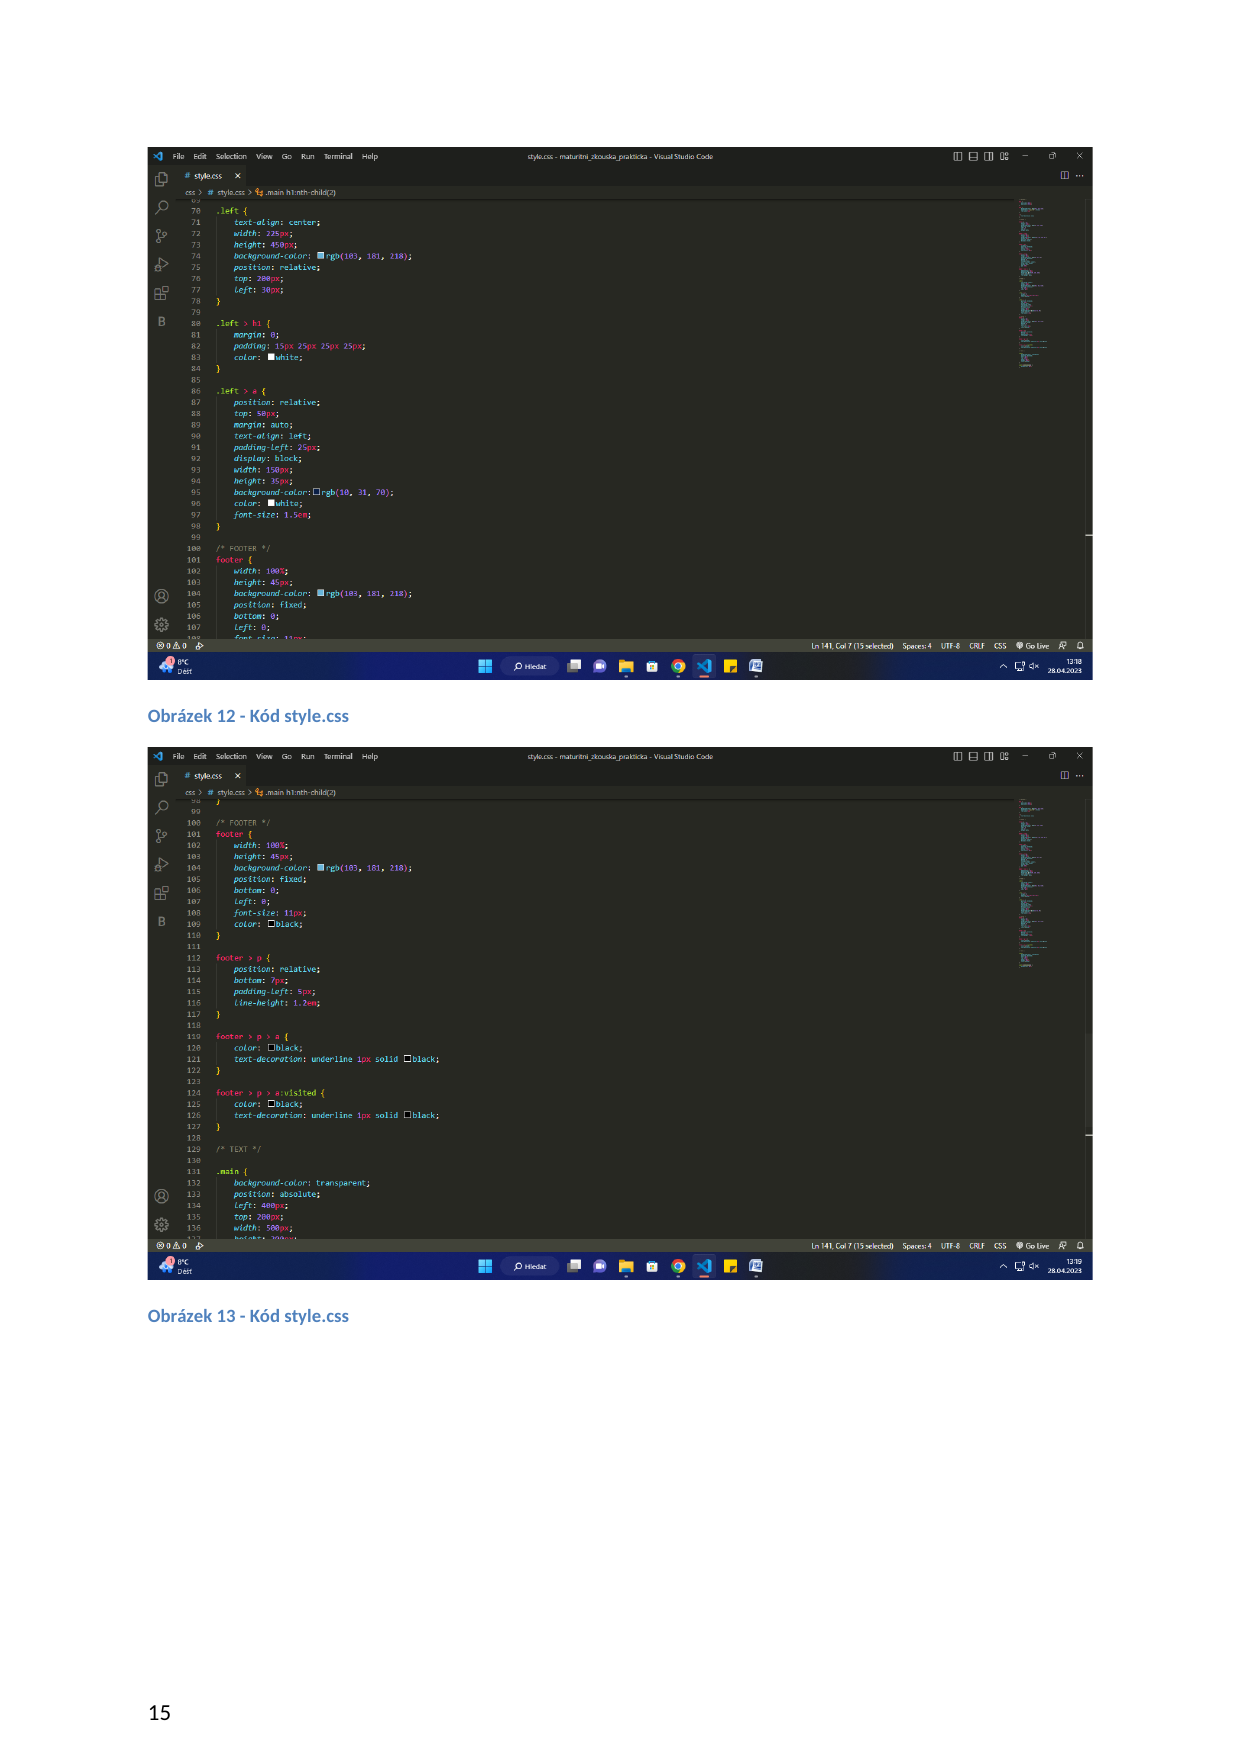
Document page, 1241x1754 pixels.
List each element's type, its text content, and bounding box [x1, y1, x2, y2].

picture [147, 747, 1093, 1280]
picture [147, 147, 1093, 680]
